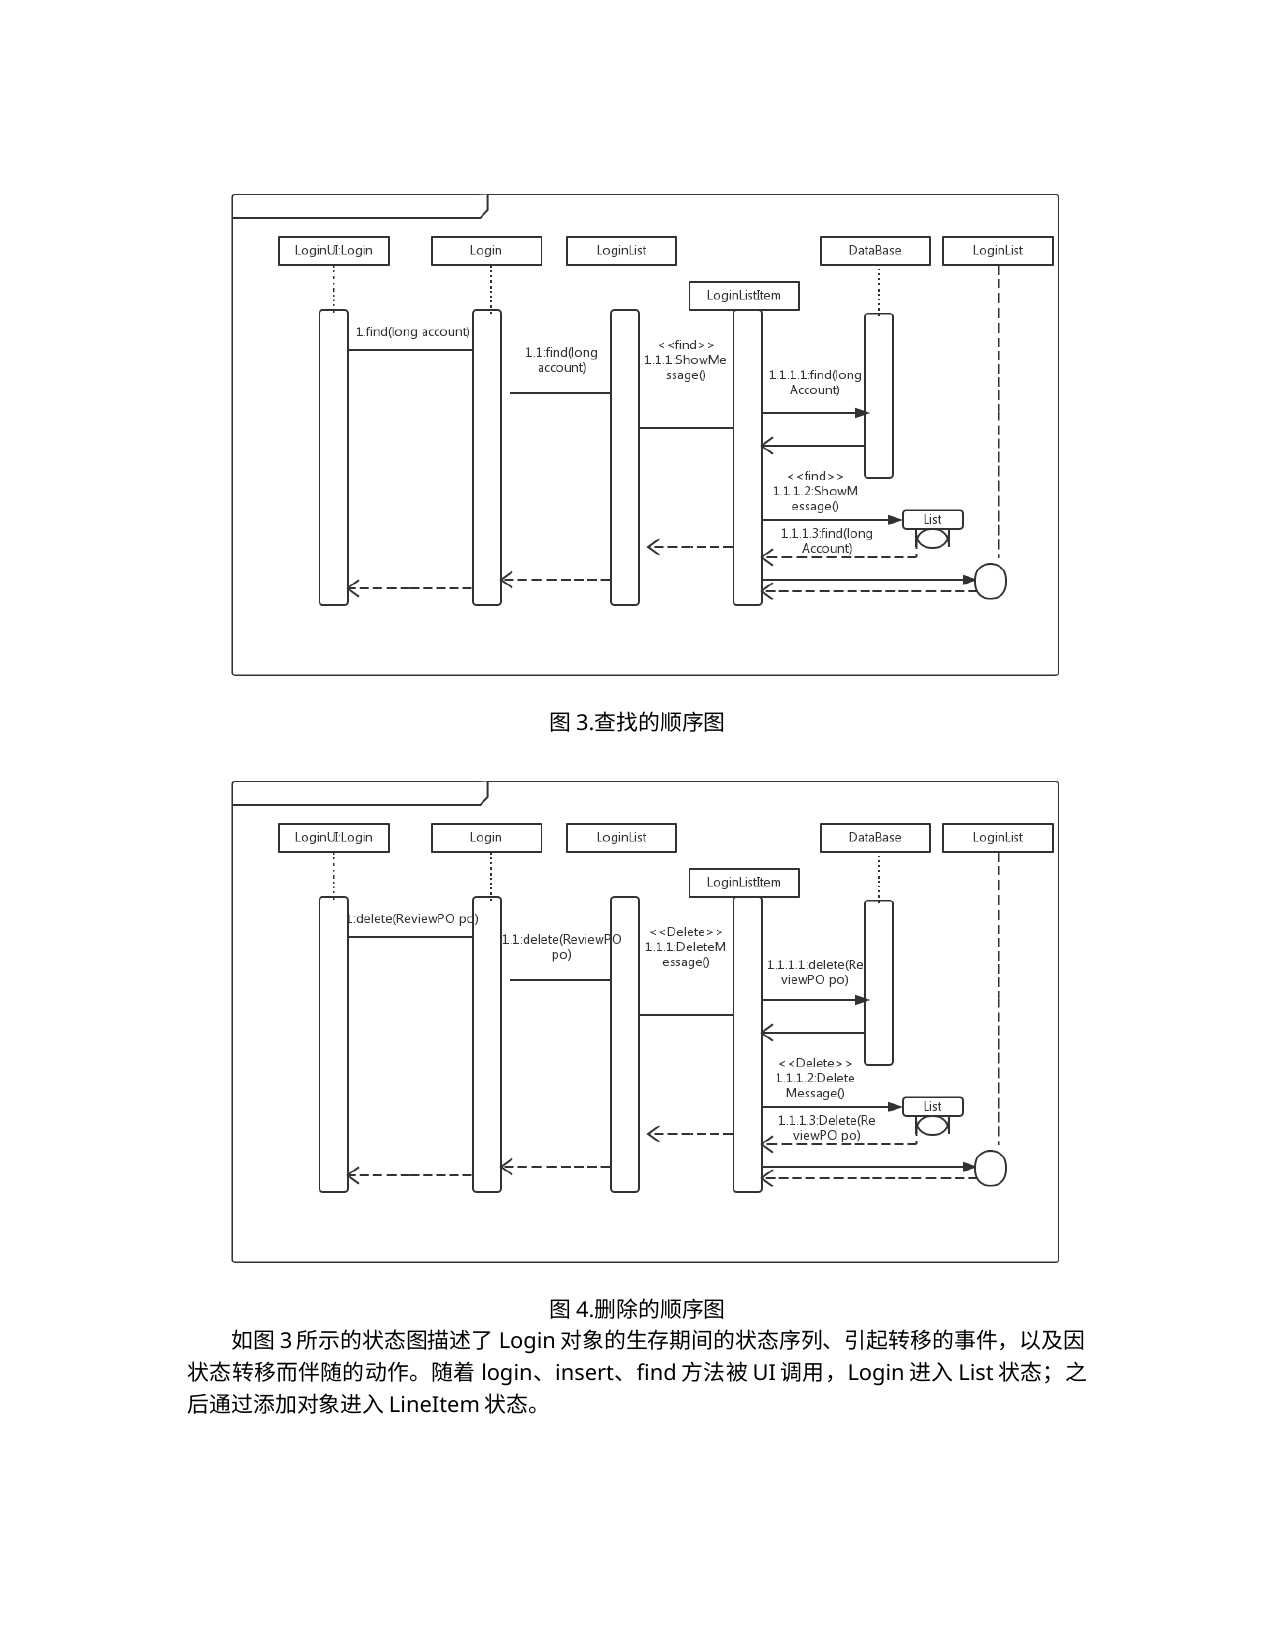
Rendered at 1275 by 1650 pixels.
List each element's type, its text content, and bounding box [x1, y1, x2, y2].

text 图3.查找的顺序图 [187, 705, 1087, 736]
text 如图3所示的状态图描述了Login对象的生存期间的状态序列、引起转移的事件，以及因状态转移而伴随的动作。随着login、insert、find方法被UI调用，Login进入List状态；之后通过添加对象进入LineItem状态。 [187, 1323, 1087, 1419]
picture [187, 736, 1088, 1292]
picture [187, 150, 1088, 705]
text 图4.删除的顺序图 [187, 1292, 1087, 1323]
